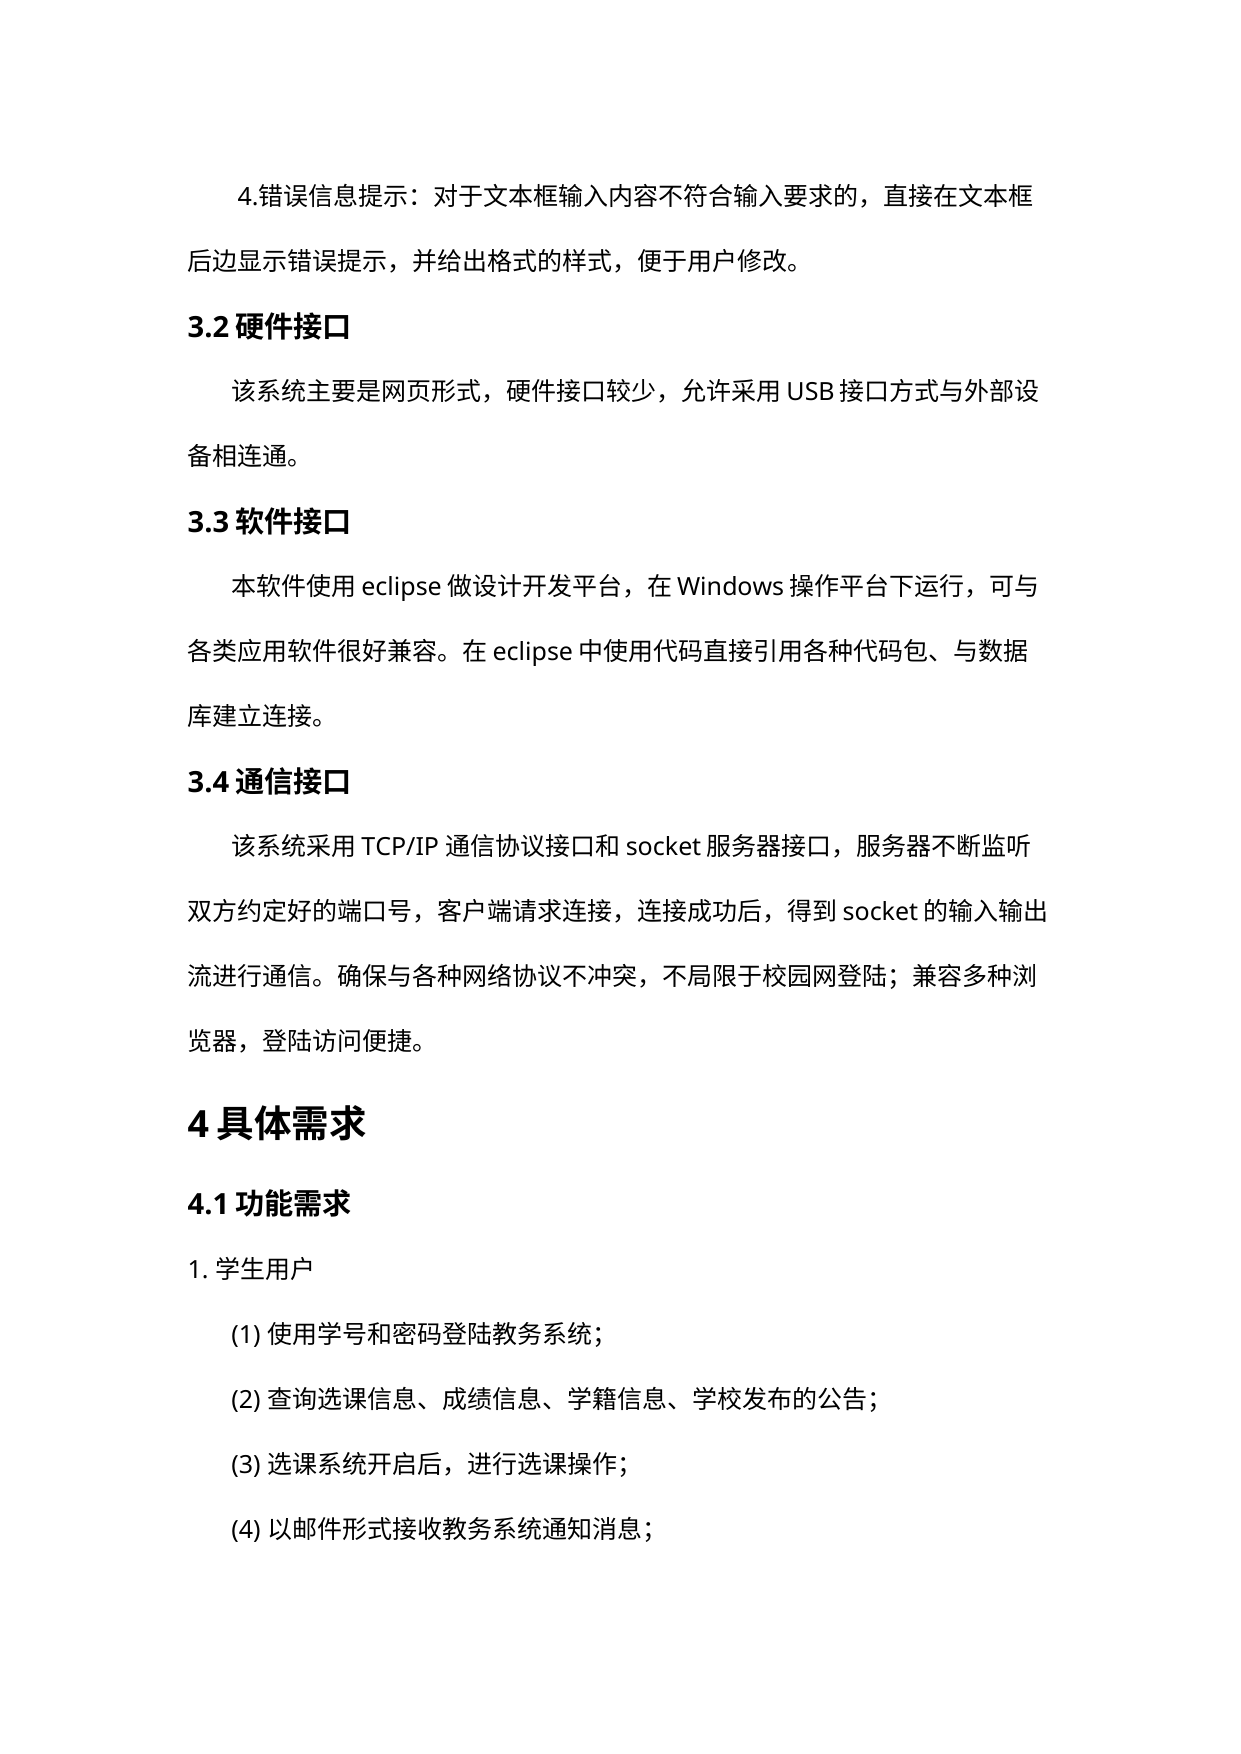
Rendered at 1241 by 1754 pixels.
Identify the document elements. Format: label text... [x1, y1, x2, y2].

text 该系统主要是网页形式，硬件接口较少，允许采用USB接口方式与外部设备相连通。 [187, 357, 1053, 487]
list (1) 使用学号和密码登陆教务系统； [187, 1300, 1053, 1365]
text 4.1功能需求 [187, 1170, 1053, 1235]
text 3.2硬件接口 [187, 292, 1053, 357]
list (4) 以邮件形式接收教务系统通知消息； [187, 1495, 1053, 1560]
list (3) 选课系统开启后，进行选课操作； [187, 1430, 1053, 1495]
list 1. 学生用户 [187, 1235, 1053, 1300]
text 该系统采用TCP/IP 通信协议接口和socket服务器接口，服务器不断监听双方约定好的端口号，客户端请求连接，连接成功后，得到socket的输入输出流进行通信。确保与各种网络协议不冲突，不局限于校园网登陆；兼容多种浏览器，登陆访问便捷。 [187, 812, 1053, 1072]
text 4.错误信息提示：对于文本框输入内容不符合输入要求的，直接在文本框后边显示错误提示，并给出格式的样式，便于用户修改。 [187, 162, 1053, 292]
text 本软件使用eclipse做设计开发平台，在Windows操作平台下运行，可与各类应用软件很好兼容。在eclipse中使用代码直接引用各种代码包、与数据库建立连接。 [187, 552, 1053, 747]
list (2) 查询选课信息、成绩信息、学籍信息、学校发布的公告； [187, 1365, 1053, 1430]
text 3.4通信接口 [187, 747, 1053, 812]
text 3.3软件接口 [187, 487, 1053, 552]
text 4具体需求 [187, 1088, 1053, 1153]
